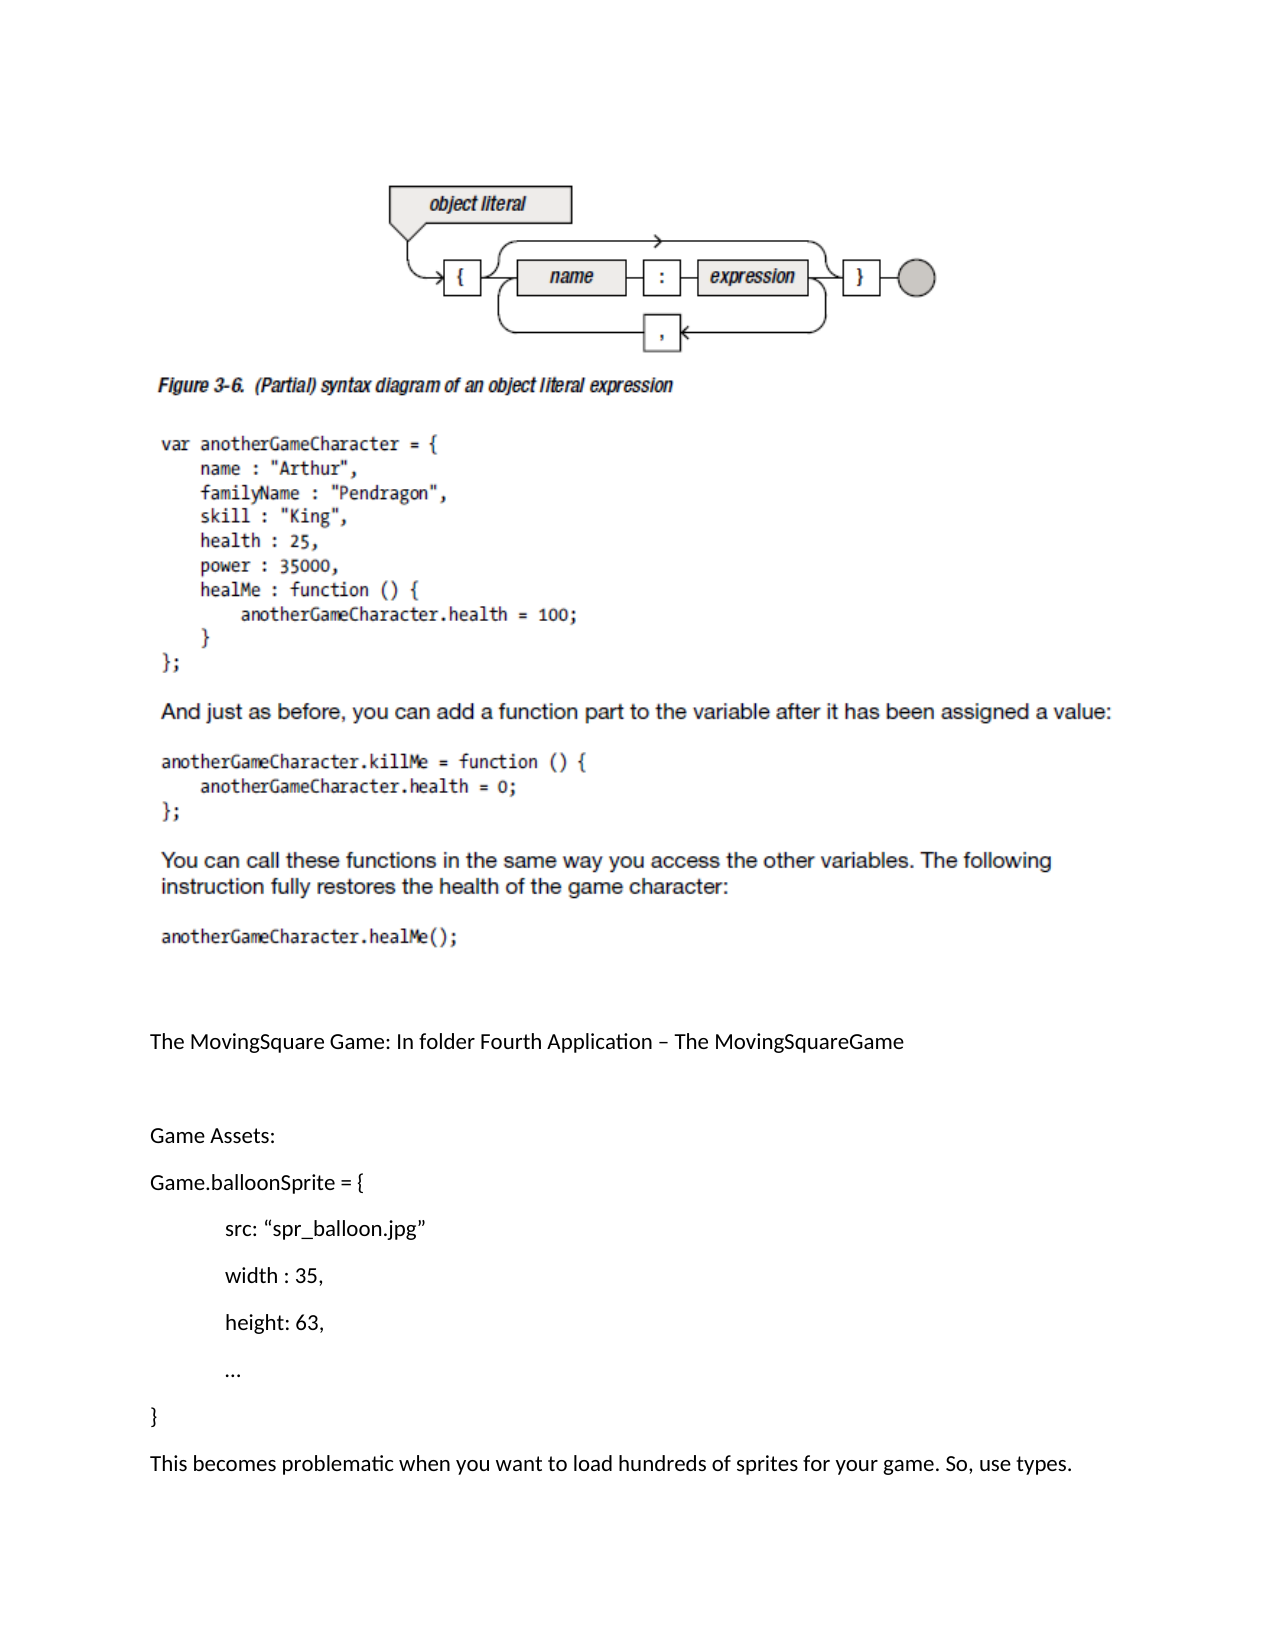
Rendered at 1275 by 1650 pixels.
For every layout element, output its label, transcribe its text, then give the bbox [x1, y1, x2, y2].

picture [150, 150, 1125, 422]
text } [150, 1402, 1125, 1430]
text src: “spr_balloon.jpg” [150, 1214, 1125, 1243]
text Game Assets: [150, 1121, 1125, 1149]
text This becomes problematic when you want to load hundreds of sprites for your game. So, use types. [150, 1449, 1125, 1477]
text height: 63, [150, 1308, 1125, 1336]
text … [150, 1355, 1125, 1383]
text width : 35, [150, 1261, 1125, 1289]
picture [150, 423, 1125, 962]
text The MovingSquare Game: In folder Fourth Application – The MovingSquareGame [150, 1027, 1125, 1055]
text Game.balloonSprite = { [150, 1168, 1125, 1196]
